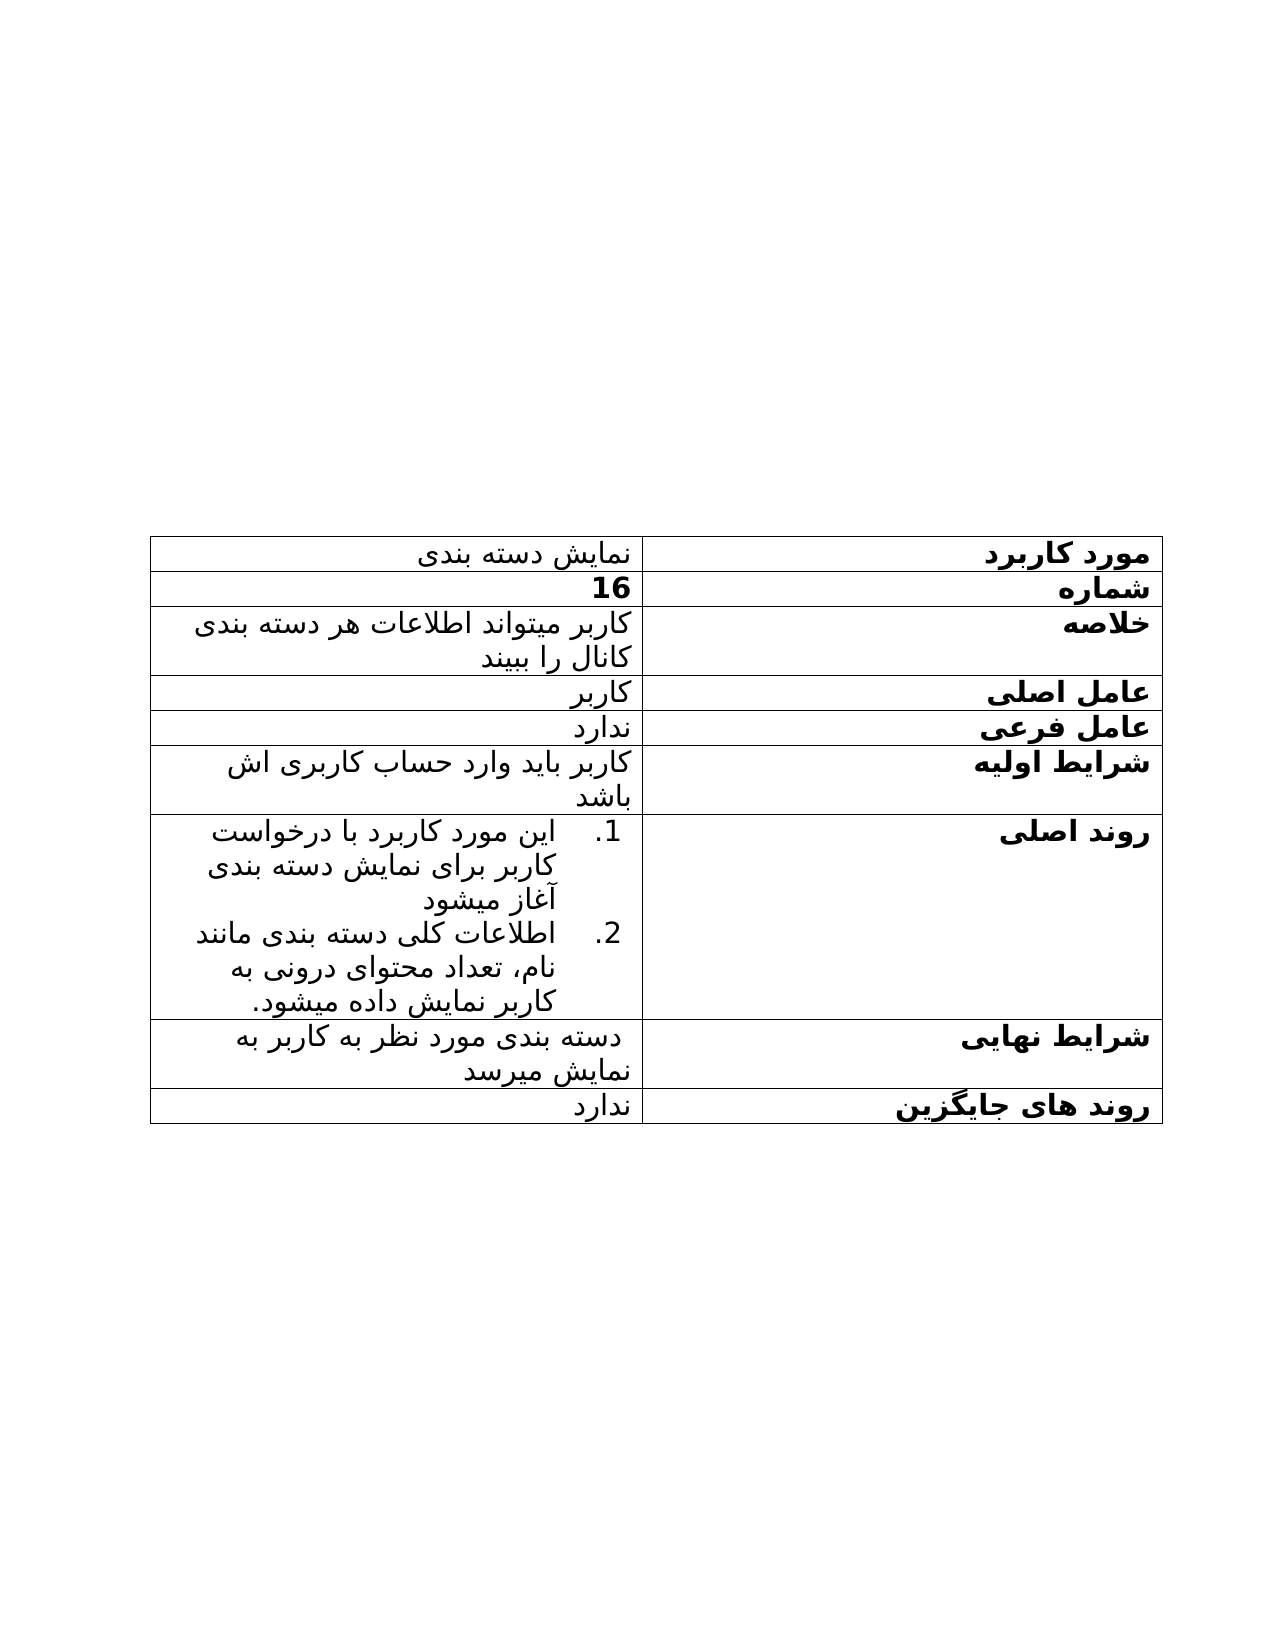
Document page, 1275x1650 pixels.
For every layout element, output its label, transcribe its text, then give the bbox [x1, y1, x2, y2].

table_header نمایش دسته بندی [151, 537, 642, 571]
table_cell روند های جایگزین [643, 1089, 1162, 1122]
table_cell دسته بندی مورد نظر به کاربر به نمایش میرسد [151, 1020, 642, 1087]
table_cell خلاصه [643, 607, 1162, 675]
table_cell شرایط اولیه [643, 746, 1162, 814]
table_cell ندارد [151, 1089, 642, 1122]
table_cell کاربر [151, 676, 642, 710]
table_cell کاربر میتواند اطلاعات هر دسته بندی کانال را ببیند [151, 607, 642, 675]
table_cell این مورد کاربرد با درخواست کاربر برای نمایش دسته بندی آغاز میشود اطلاعات کلی دسته بندی مانند نام، تعداد محتوای درونی به کاربر نمایش داده میشود. [151, 815, 642, 1018]
table_cell ندارد [151, 711, 642, 745]
table_cell شماره [643, 572, 1162, 606]
table_cell شرایط نهایی [643, 1020, 1162, 1087]
table_cell کاربر باید وارد حساب کاربری اش باشد [151, 746, 642, 814]
table_cell 16 [151, 572, 642, 606]
table_header مورد کاربرد [643, 537, 1162, 571]
table_cell عامل اصلی [643, 676, 1162, 710]
table_cell روند اصلی [643, 815, 1162, 1018]
table_cell عامل فرعی [643, 711, 1162, 745]
